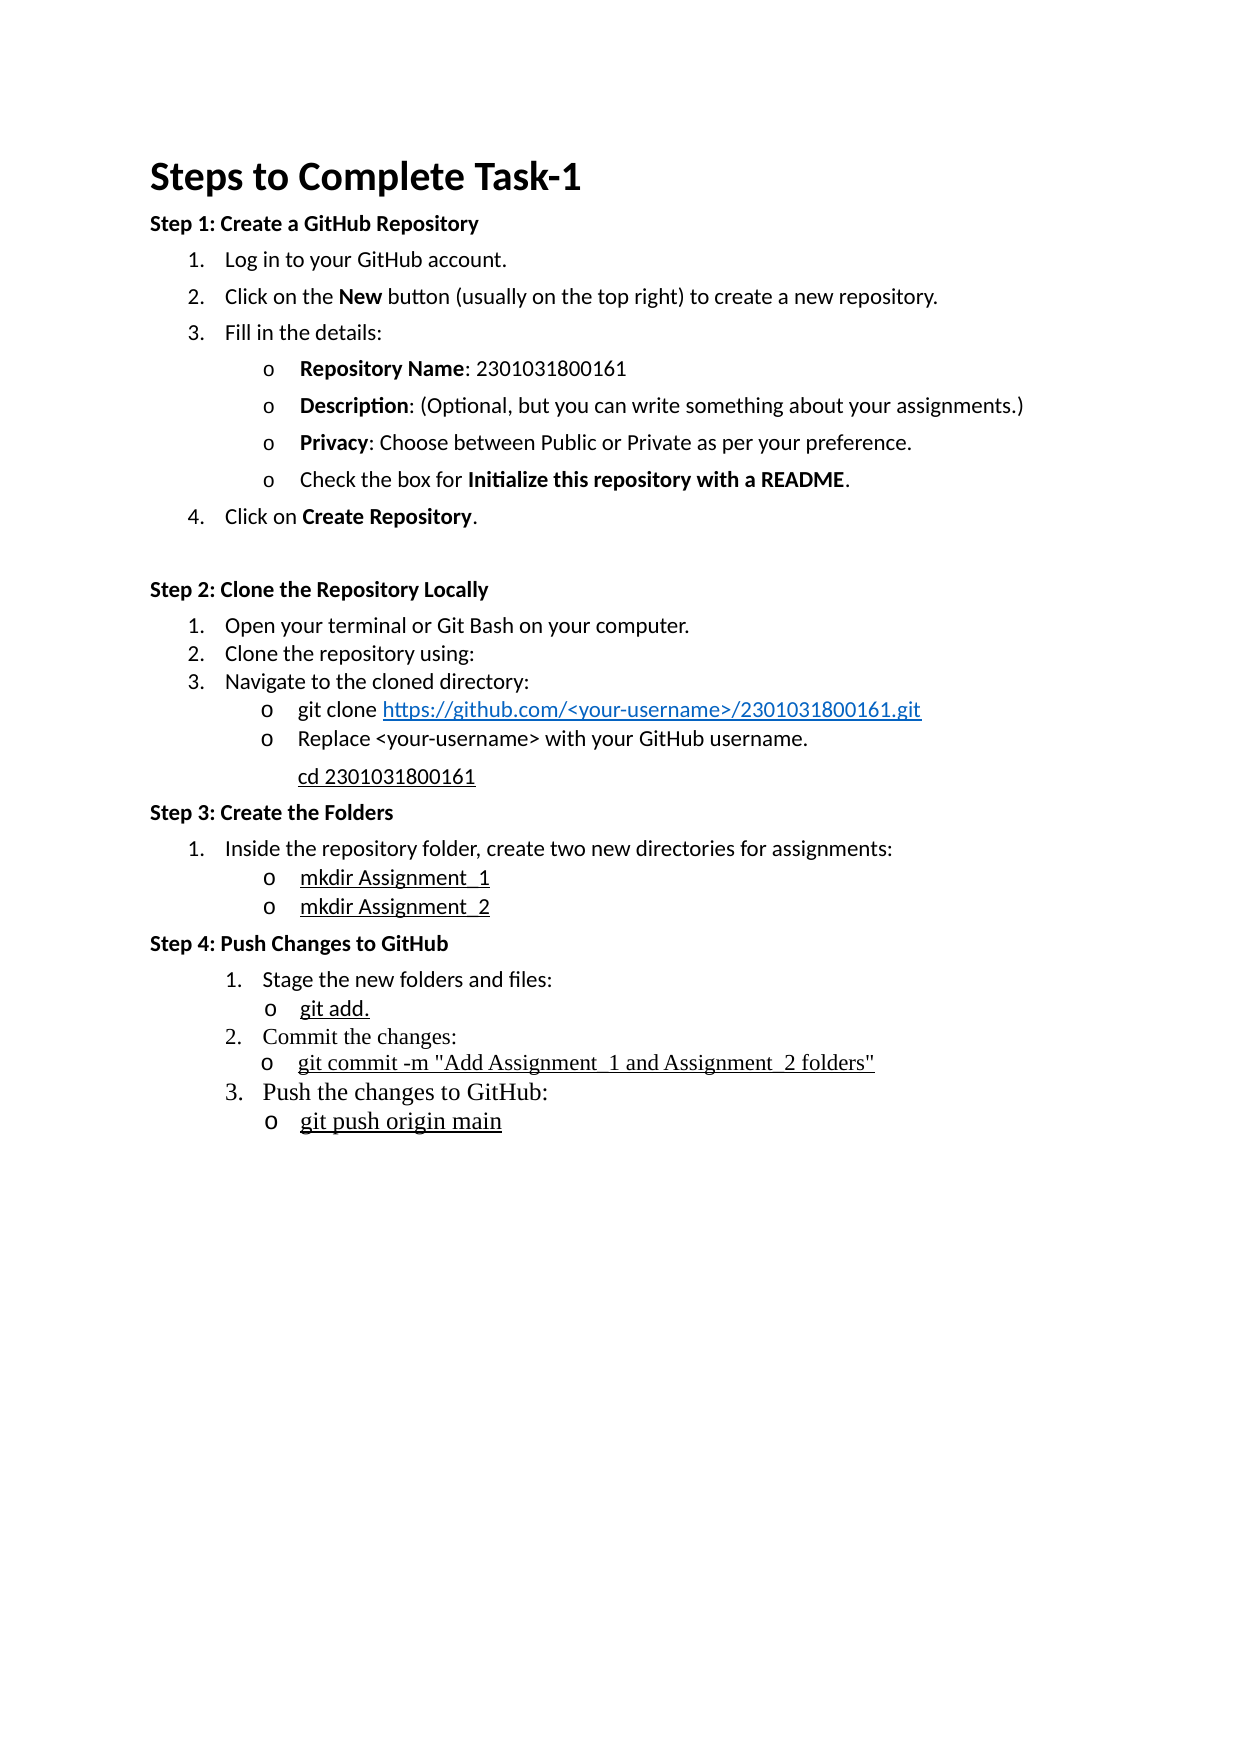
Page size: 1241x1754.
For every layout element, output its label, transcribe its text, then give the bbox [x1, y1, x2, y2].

list Clone the repository using: [187, 639, 1090, 667]
list Click on Create Repository. [187, 502, 1090, 530]
list git push origin main [194, 1106, 1090, 1137]
list Inside the repository folder, create two new directories for assignments: [187, 834, 1090, 863]
list Click on the New button (usually on the top right) to create a new repository. [187, 282, 1090, 310]
list Fill in the details: [187, 318, 1090, 346]
list Check the box for Initialize this repository with a README. [262, 465, 1090, 494]
text Steps to Complete Task-1 [150, 150, 1090, 201]
list git clone https://github.com/<your-username>/2301031800161.git [260, 695, 1090, 724]
text Step 2: Clone the Repository Locally [150, 575, 1090, 603]
list git commit -m "Add Assignment_1 and Assignment_2 folders" [260, 1049, 1090, 1077]
list Log in to your GitHub account. [187, 246, 1090, 273]
text cd 2301031800161 [223, 762, 1090, 790]
list mkdir Assignment_1 [262, 863, 1090, 892]
list Privacy: Choose between Public or Private as per your preference. [262, 428, 1090, 457]
list Replace <your-username> with your GitHub username. [260, 724, 1090, 753]
list Commit the changes: [225, 1023, 1090, 1049]
text Step 3: Create the Folders [150, 798, 1090, 826]
list Open your terminal or Git Bash on your computer. [187, 611, 1090, 639]
list Repository Name: 2301031800161 [262, 354, 1090, 383]
list Navigate to the cloned directory: [187, 667, 1090, 695]
text Step 1: Create a GitHub Repository [150, 209, 1090, 237]
list mkdir Assignment_2 [262, 892, 1090, 921]
list Push the changes to GitHub: [225, 1077, 1090, 1106]
list git add. [224, 994, 1090, 1023]
list Description: (Optional, but you can write something about your assignments.) [262, 391, 1090, 420]
list Stage the new folders and files: [225, 966, 1090, 994]
text Step 4: Push Changes to GitHub [150, 929, 1090, 957]
